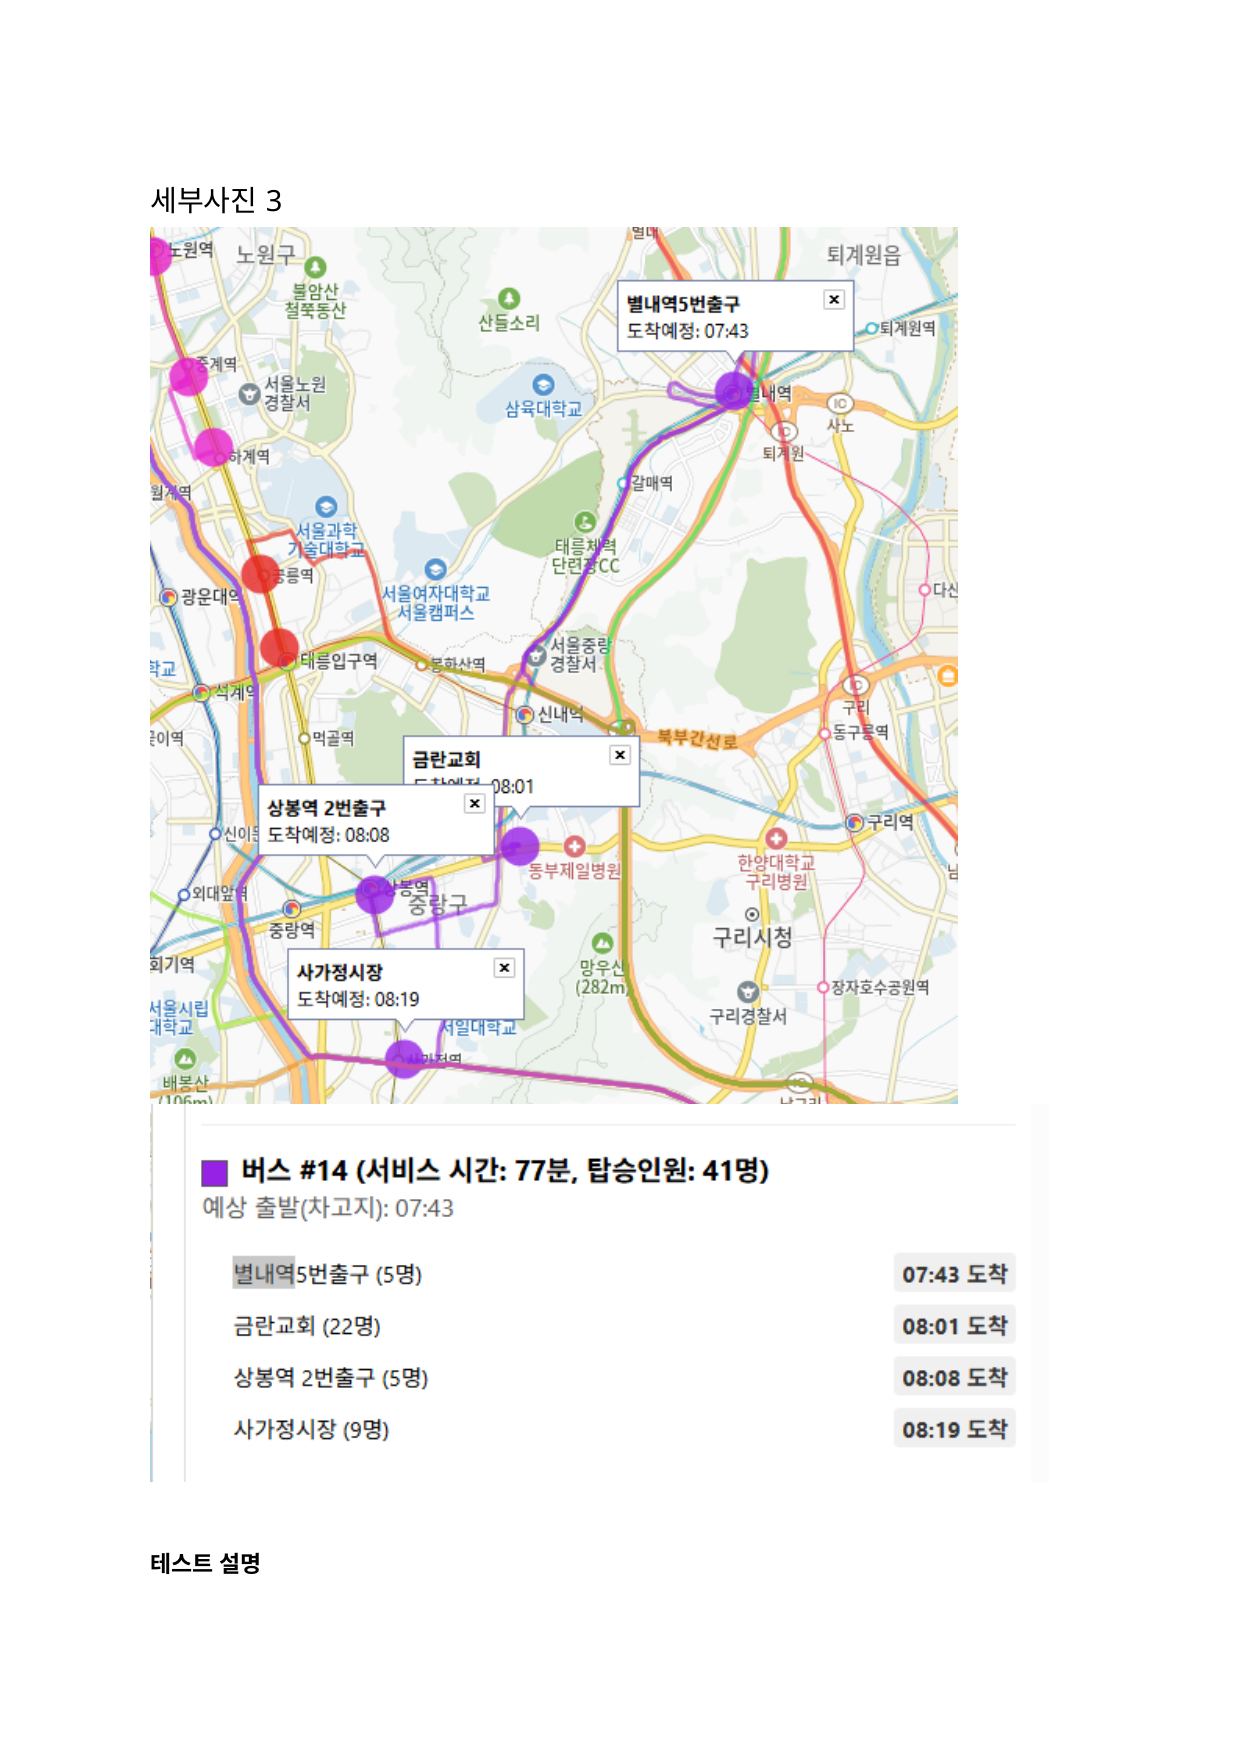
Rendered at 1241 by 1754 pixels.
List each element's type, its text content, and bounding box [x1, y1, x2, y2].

subtitle 세부사진 3 [150, 177, 1090, 219]
picture [150, 227, 1049, 1482]
text 테스트 설명 [150, 1546, 1090, 1579]
